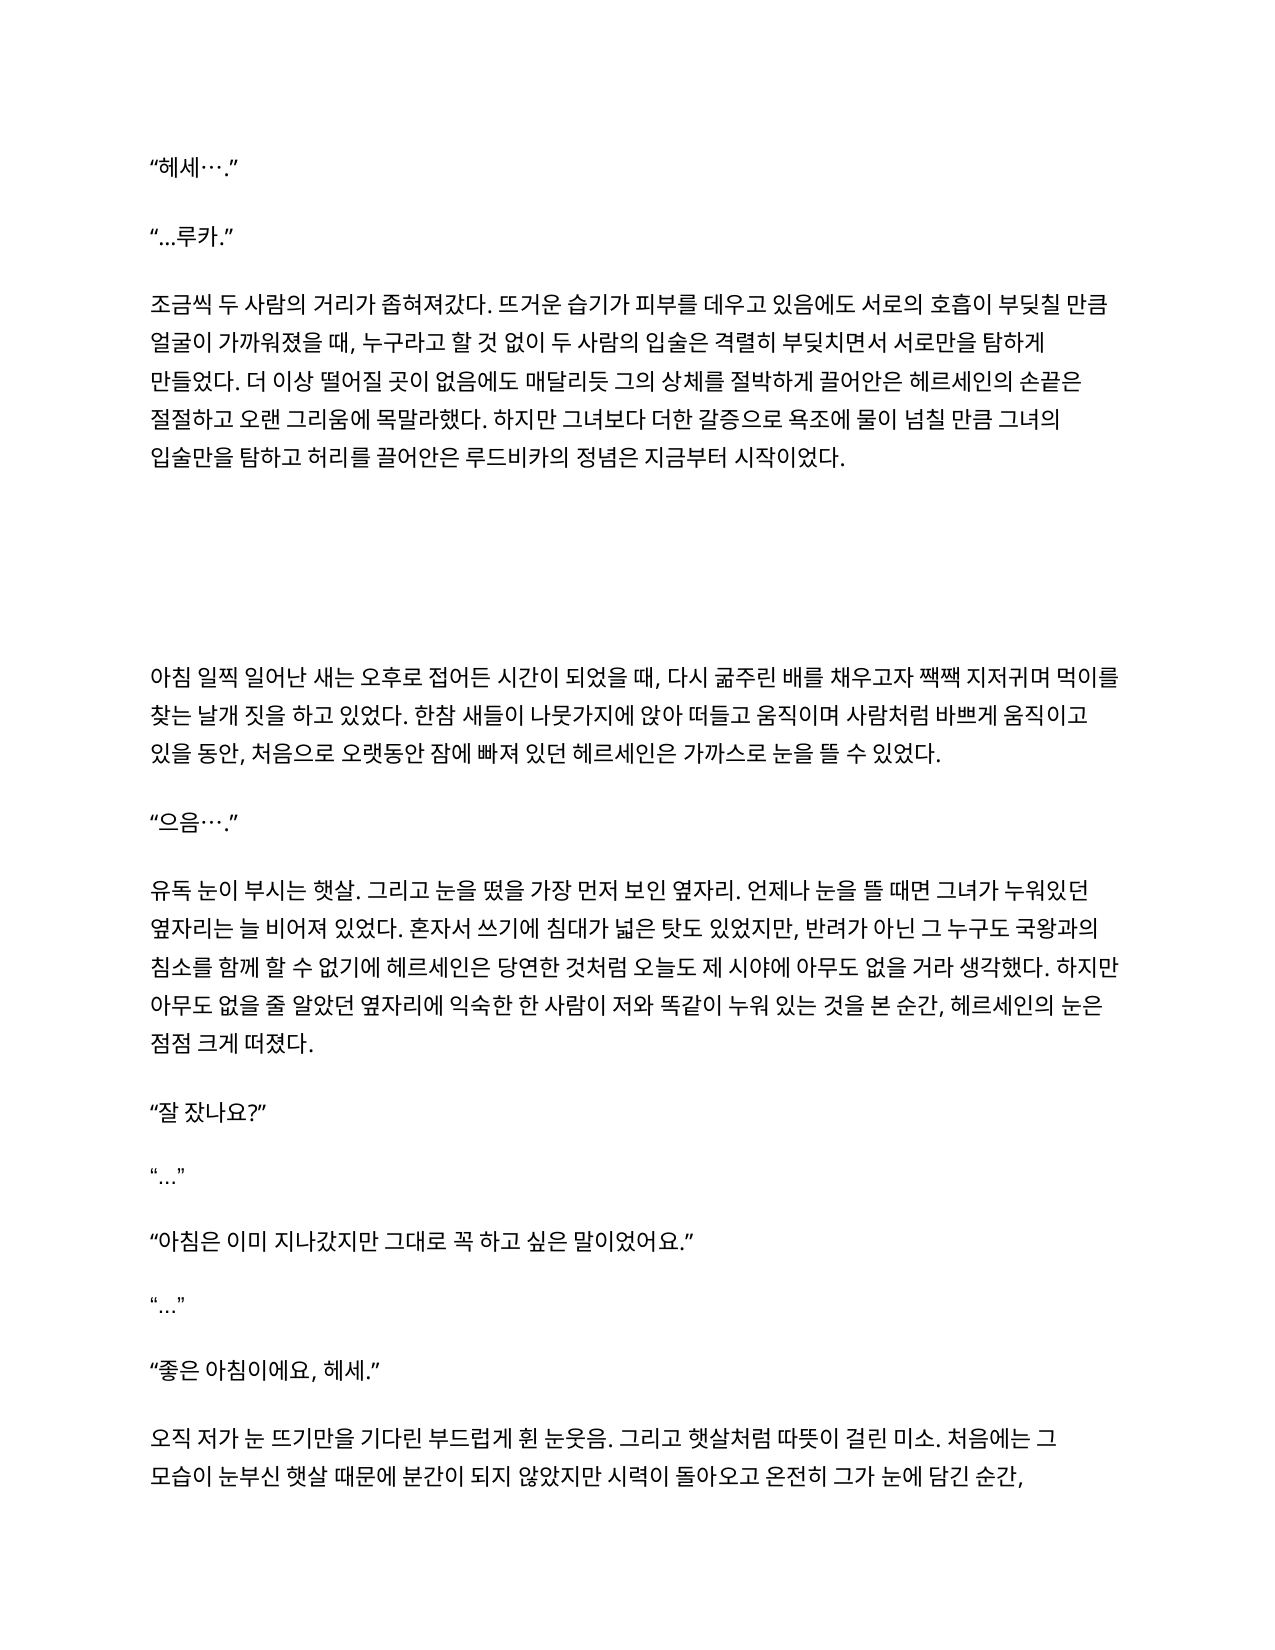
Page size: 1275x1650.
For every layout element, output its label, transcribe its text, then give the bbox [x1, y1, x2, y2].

text “으음….” [150, 804, 1125, 838]
text “…루카.” [150, 218, 1125, 252]
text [150, 1421, 1125, 1493]
text “아침은 이미 지나갔지만 그대로 꼭 하고 싶은 말이었어요.” [150, 1223, 1125, 1257]
text “좋은 아침이에요, 헤세.” [150, 1352, 1125, 1386]
text “...” [150, 1292, 1125, 1318]
text “잘 잤나요?” [150, 1094, 1125, 1128]
text “헤세….” [150, 150, 1125, 183]
text 조금씩 두 사람의 거리가 좁혀져갔다. 뜨거운 습기가 피부를 데우고 있음에도 서로의 호흡이 부딪칠 만큼 얼굴이 가까워졌을 때, 누구라고 할 것 없이 두 사람의 입술은 격렬히 부딪치면서 서로만을 탐하게 만들었다. 더 이상 떨어질 곳이 없음에도 매달리듯 그의 상체를 절박하게 끌어안은 헤르세인의 손끝은 절절하고 오랜 그리움에 목말라했다. 하지만 그녀보다 더한 갈증으로 욕조에 물이 넘칠 만큼 그녀의 입술만을 탐하고 허리를 끌어안은 루드비카의 정념은 지금부터 시작이었다. [150, 287, 1125, 473]
text 유독 눈이 부시는 햇살. 그리고 눈을 떴을 가장 먼저 보인 옆자리. 언제나 눈을 뜰 때면 그녀가 누워있던 옆자리는 늘 비어져 있었다. 혼자서 쓰기에 침대가 넓은 탓도 있었지만, 반려가 아닌 그 누구도 국왕과의 침소를 함께 할 수 없기에 헤르세인은 당연한 것처럼 오늘도 제 시야에 아무도 없을 거라 생각했다. 하지만 아무도 없을 줄 알았던 옆자리에 익숙한 한 사람이 저와 똑같이 누워 있는 것을 본 순간, 헤르세인의 눈은 점점 크게 떠졌다. [150, 873, 1125, 1059]
text 아침 일찍 일어난 새는 오후로 접어든 시간이 되었을 때, 다시 굶주린 배를 채우고자 짹짹 지저귀며 먹이를 찾는 날개 짓을 하고 있었다. 한참 새들이 나뭇가지에 앉아 떠들고 움직이며 사람처럼 바쁘게 움직이고 있을 동안, 처음으로 오랫동안 잠에 빠져 있던 헤르세인은 가까스로 눈을 뜰 수 있었다. [150, 659, 1125, 769]
text “...” [150, 1163, 1125, 1189]
